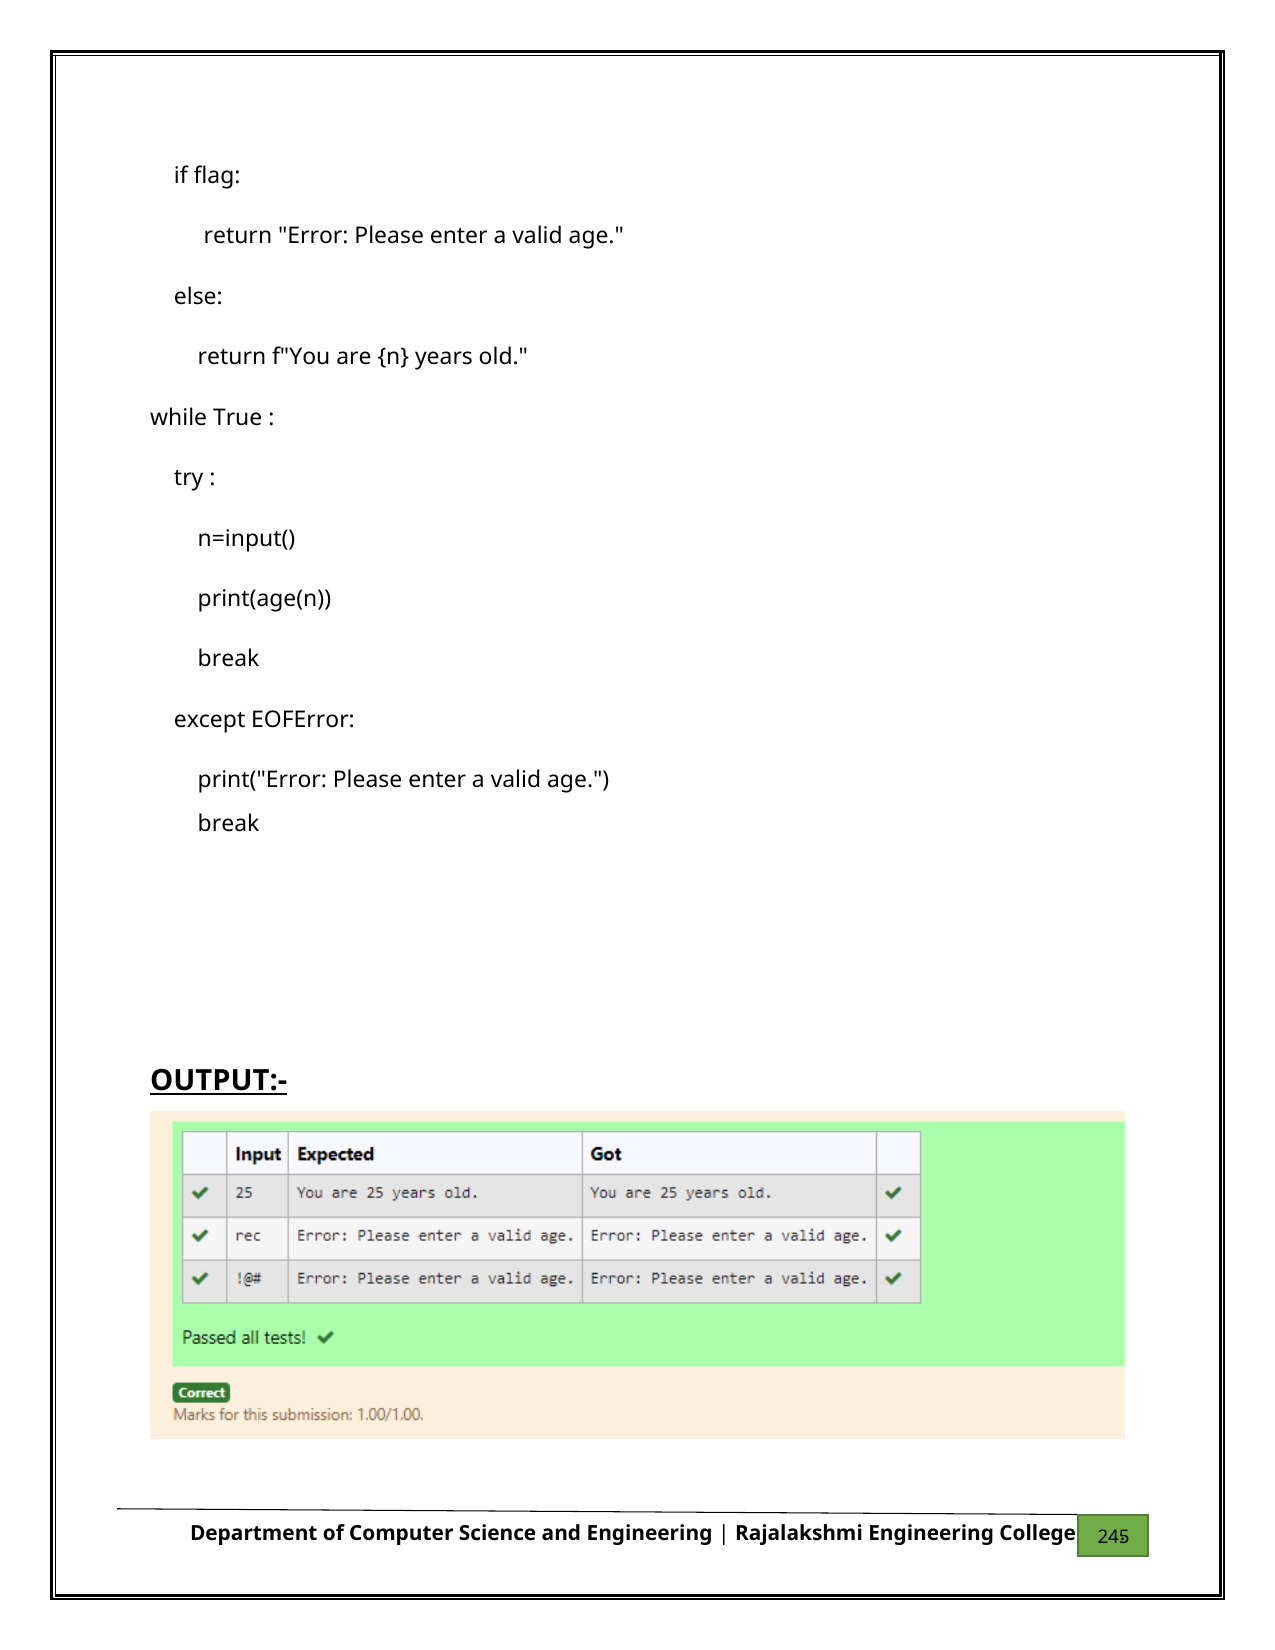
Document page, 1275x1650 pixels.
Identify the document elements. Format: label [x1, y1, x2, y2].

picture [150, 1111, 1125, 1439]
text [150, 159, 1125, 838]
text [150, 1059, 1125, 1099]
